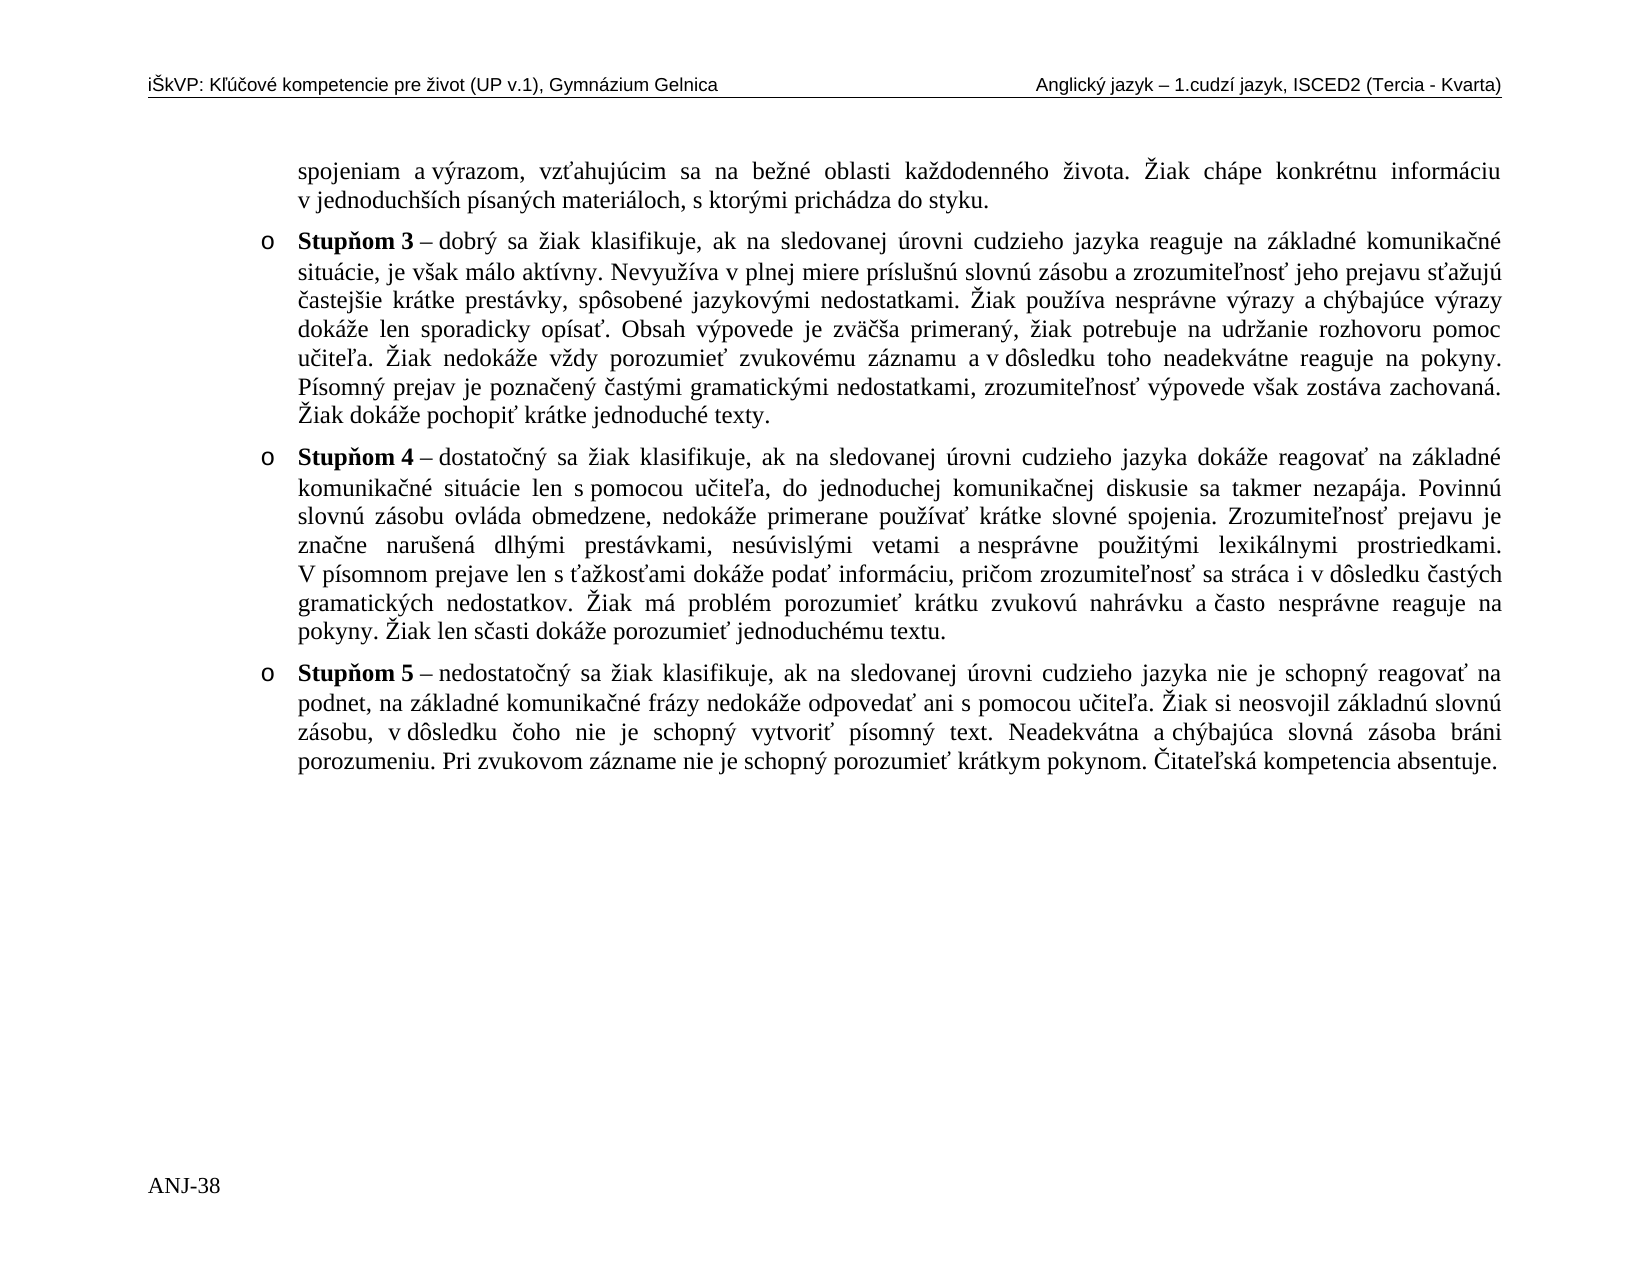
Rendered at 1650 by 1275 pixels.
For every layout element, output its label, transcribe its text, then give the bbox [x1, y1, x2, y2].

list Stupňom 4 – dostatočný sa žiak klasifikuje, ak na sledovanej úrovni cudzieho jazyka dokáže reagovať na základné komunikačné situácie len s pomocou učiteľa, do jednoduchej komunikačnej diskusie sa takmer nezapája. Povinnú slovnú zásobu ovláda obmedzene, nedokáže primerane používať krátke slovné spojenia. Zrozumiteľnosť prejavu je značne narušená dlhými prestávkami, nesúvislými vetami a nesprávne použitými lexikálnymi prostriedkami. V písomnom prejave len s ťažkosťami dokáže podať informáciu, pričom zrozumiteľnosť sa stráca i v dôsledku častých gramatických nedostatkov. Žiak má problém porozumieť krátku zvukovú nahrávku a často nesprávne reaguje na pokyny. Žiak len sčasti dokáže porozumieť jednoduchému textu. [260, 442, 1502, 645]
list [260, 156, 1502, 213]
list Stupňom 5 – nedostatočný sa žiak klasifikuje, ak na sledovanej úrovni cudzieho jazyka nie je schopný reagovať na podnet, na základné komunikačné frázy nedokáže odpovedať ani s pomocou učiteľa. Žiak si neosvojil základnú slovnú zásobu, v dôsledku čoho nie je schopný vytvoriť písomný text. Neadekvátna a chýbajúca slovná zásoba bráni porozumeniu. Pri zvukovom zázname nie je schopný porozumieť krátkym pokynom. Čitateľská kompetencia absentuje. [260, 658, 1502, 775]
list Stupňom 3 – dobrý sa žiak klasifikuje, ak na sledovanej úrovni cudzieho jazyka reaguje na základné komunikačné situácie, je však málo aktívny. Nevyužíva v plnej miere príslušnú slovnú zásobu a zrozumiteľnosť jeho prejavu sťažujú častejšie krátke prestávky, spôsobené jazykovými nedostatkami. Žiak používa nesprávne výrazy a chýbajúce výrazy dokáže len sporadicky opísať. Obsah výpovede je zväčša primeraný, žiak potrebuje na udržanie rozhovoru pomoc učiteľa. Žiak nedokáže vždy porozumieť zvukovému záznamu a v dôsledku toho neadekvátne reaguje na pokyny. Písomný prejav je poznačený častými gramatickými nedostatkami, zrozumiteľnosť výpovede však zostáva zachovaná. Žiak dokáže pochopiť krátke jednoduché texty. [260, 226, 1502, 429]
